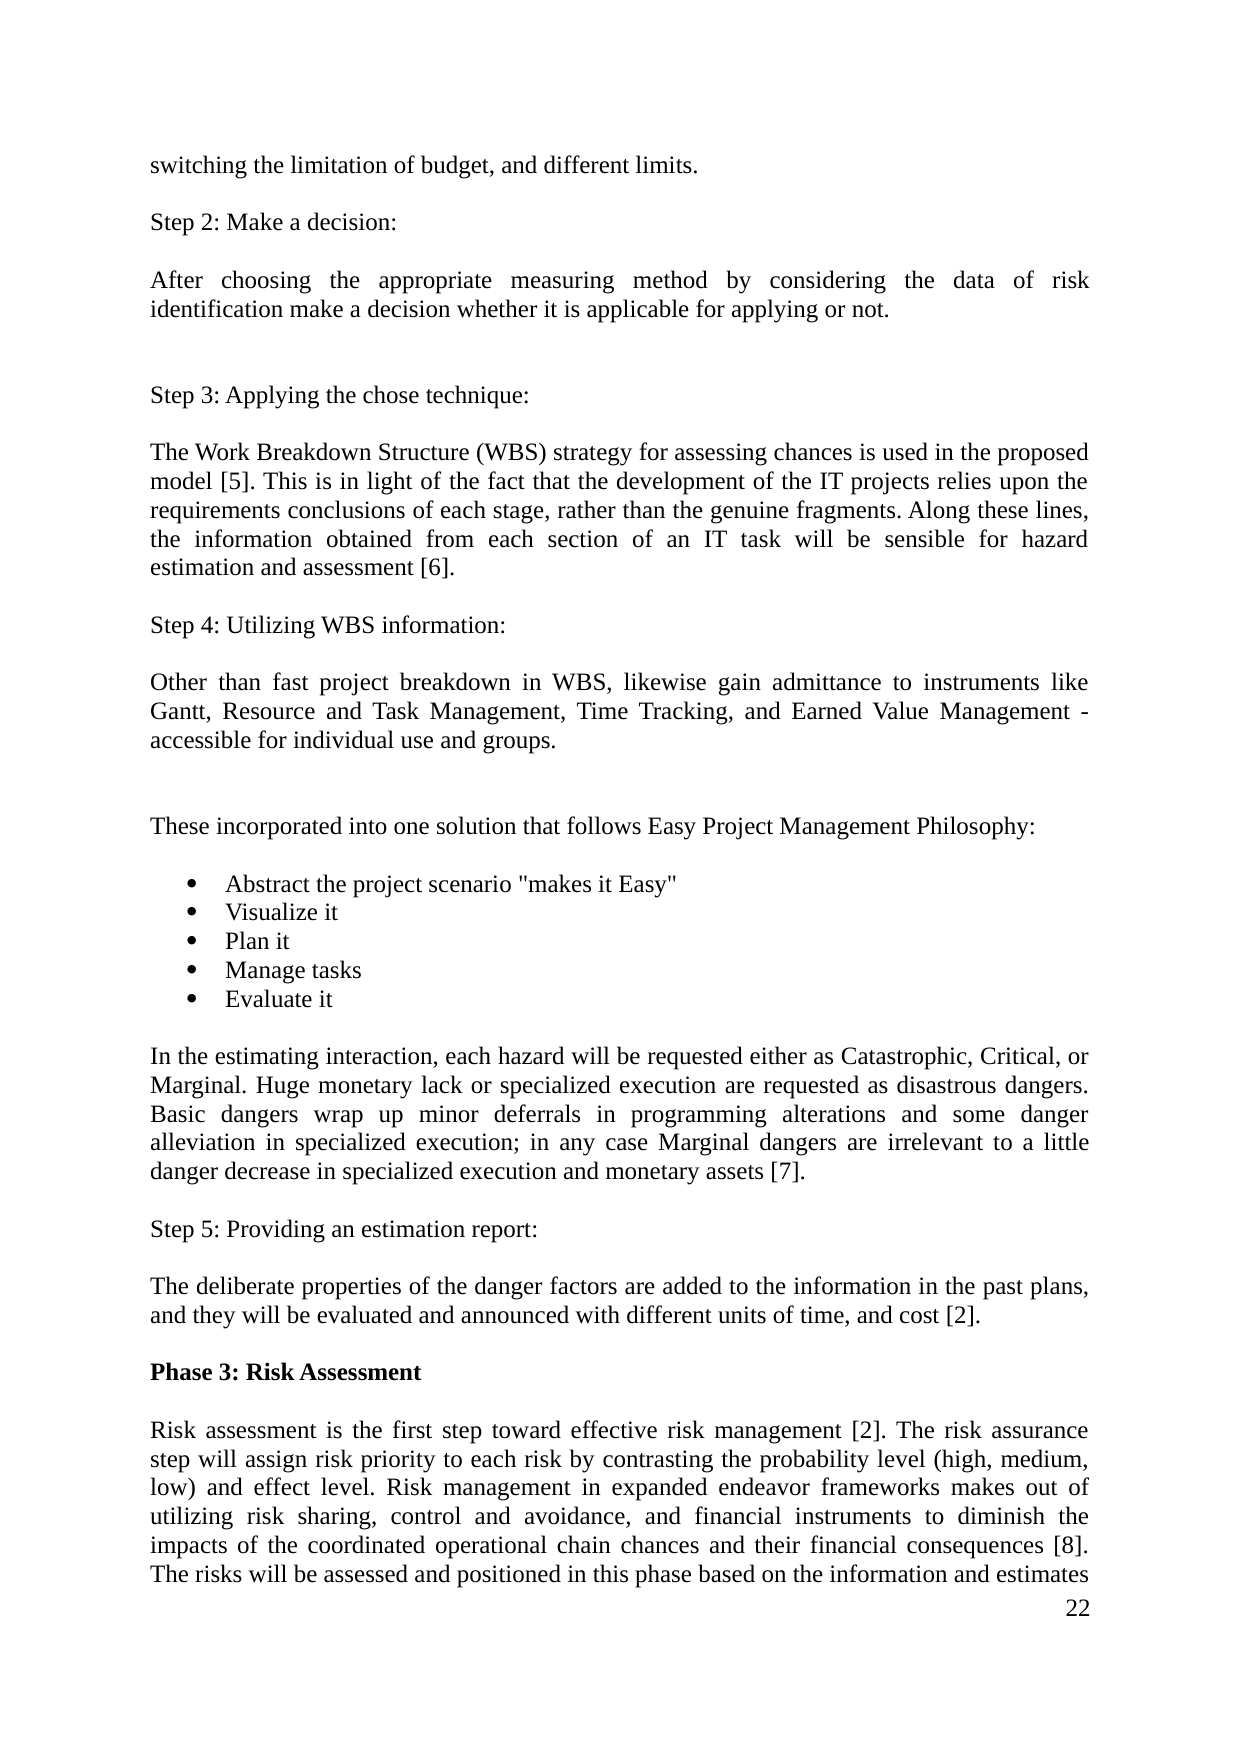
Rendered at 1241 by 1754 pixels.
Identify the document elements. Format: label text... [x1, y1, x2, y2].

text Step 5: Providing an estimation report: [150, 1214, 1090, 1242]
text After choosing the appropriate measuring method by considering the data of risk identification make a decision whether it is applicable for applying or not. [150, 265, 1090, 322]
text These incorporated into one solution that follows Easy Project Management Philosophy: [150, 811, 1090, 840]
list Visualize it [187, 897, 1090, 926]
list Manage tasks [187, 955, 1090, 984]
list Abstract the project scenario "makes it Easy" [187, 869, 1090, 897]
text In the estimating interaction, each hazard will be requested either as Catastrophic, Critical, or Marginal. Huge monetary lack or specialized execution are requested as disastrous dangers. Basic dangers wrap up minor deferrals in programming alterations and some danger alleviation in specialized execution; in any case Marginal dangers are irrelevant to a little danger decrease in specialized execution and monetary assets [7]. [150, 1041, 1090, 1185]
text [150, 1415, 1090, 1587]
text Other than fast project breakdown in WBS, likewise gain admittance to instruments like Gantt, Resource and Task Management, Time Tracking, and Earned Value Management - accessible for individual use and groups. [150, 667, 1090, 754]
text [150, 150, 1090, 179]
text Step 3: Applying the chose technique: [150, 380, 1090, 409]
text Step 4: Utilizing WBS information: [150, 610, 1090, 639]
text The deliberate properties of the danger factors are added to the information in the past plans, and they will be evaluated and announced with different units of time, and cost [2]. [150, 1271, 1090, 1329]
text The Work Breakdown Structure (WBS) strategy for assessing chances is used in the proposed model [5]. This is in light of the fact that the development of the IT projects relies upon the requirements conclusions of each stage, rather than the genuine fragments. Along these lines, the information obtained from each section of an IT task will be sensible for hazard estimation and assessment [6]. [150, 437, 1090, 581]
list Evaluate it [187, 984, 1090, 1012]
list Plan it [187, 926, 1090, 955]
text Step 2: Make a decision: [150, 207, 1090, 236]
text Phase 3: Risk Assessment [150, 1357, 1090, 1386]
